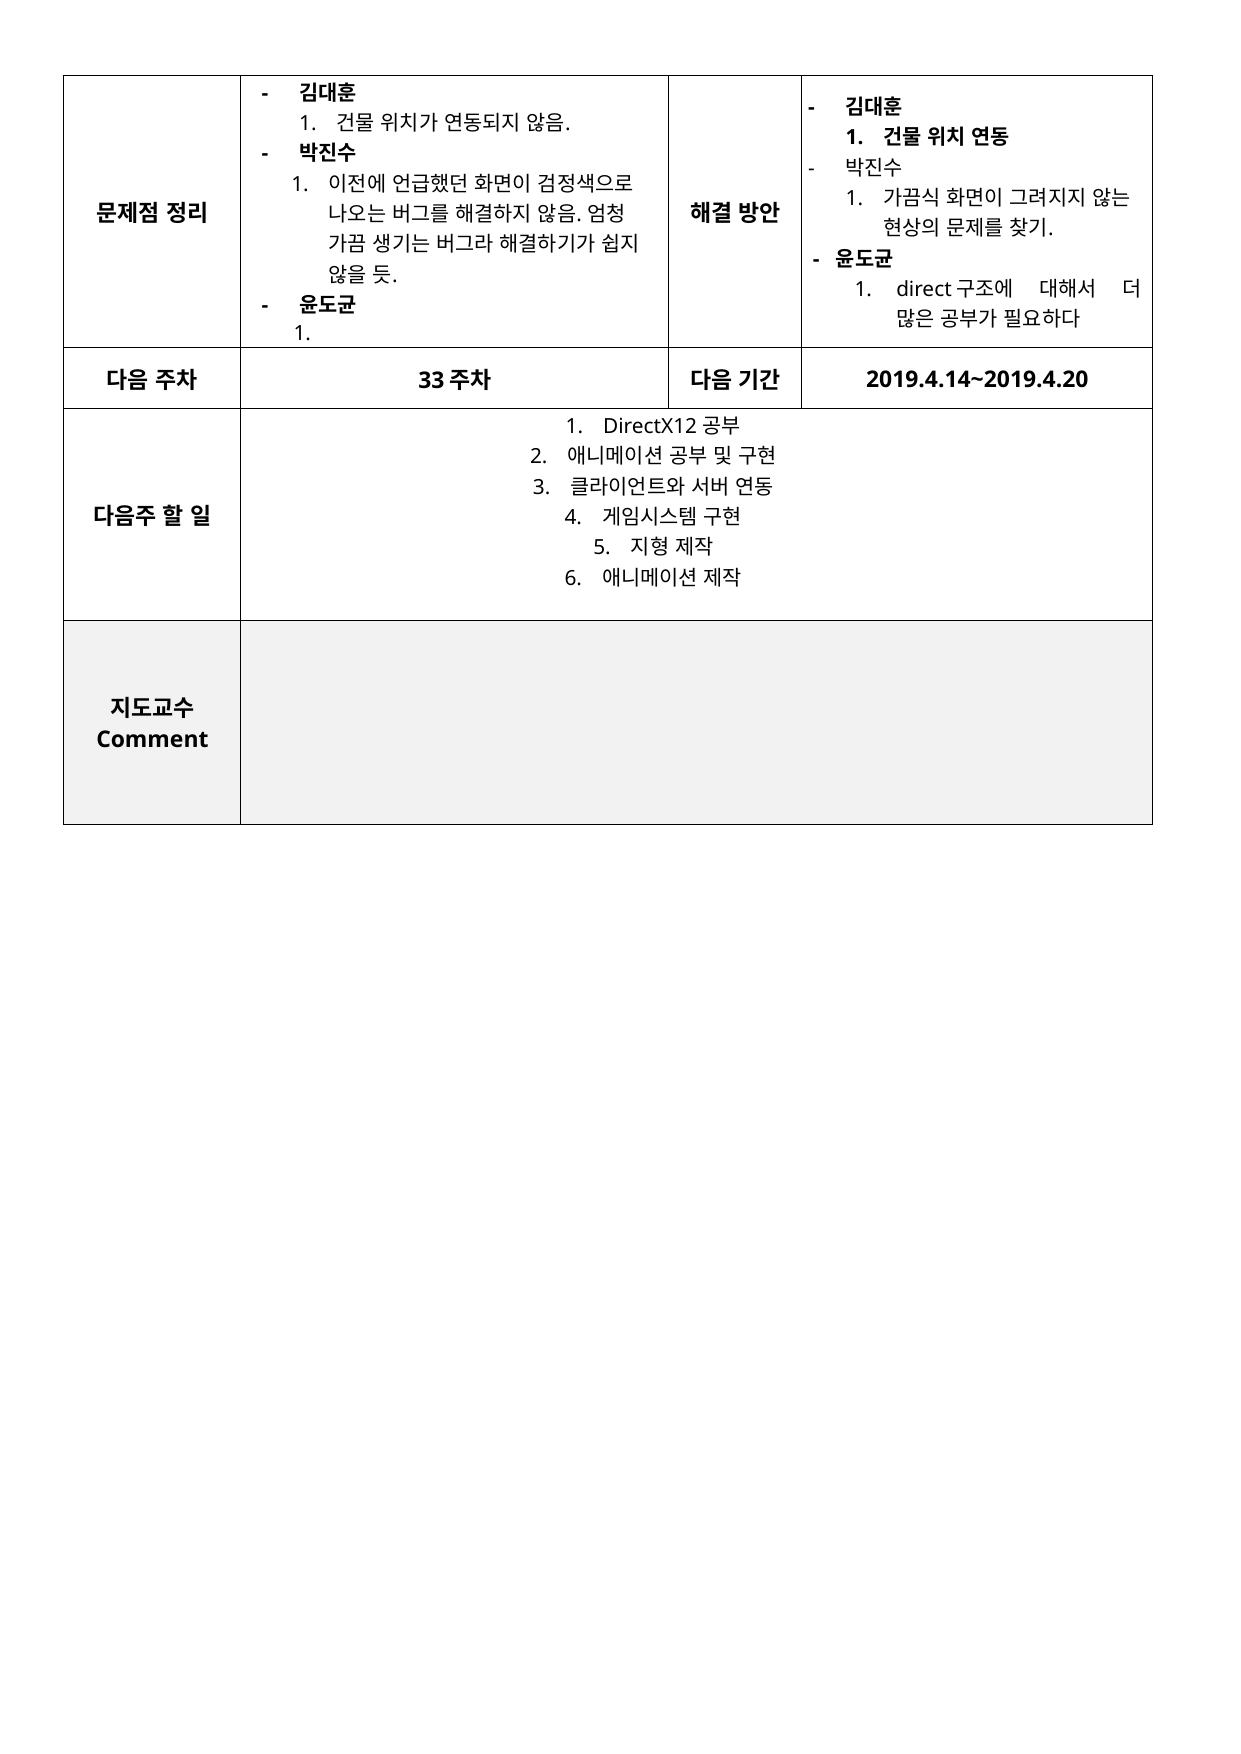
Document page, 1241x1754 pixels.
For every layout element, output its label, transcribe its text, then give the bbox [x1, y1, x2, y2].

table_header 해결 방안 [669, 76, 801, 347]
table_header 김대훈 건물 위치 연동 박진수 가끔식 화면이 그려지지 않는 현상의 문제를 찾기. - 윤도균 direct구조에 대해서 더 많은 공부가 필요하다 [802, 76, 1152, 347]
table_cell 다음 주차 [64, 348, 240, 408]
table_cell DirectX12 공부 애니메이션 공부 및 구현 클라이언트와 서버 연동 게임시스템 구현 지형 제작 애니메이션 제작 4 [241, 409, 1152, 620]
table_cell 다음 기간 [669, 348, 801, 408]
table_cell 다음주 할 일 [64, 409, 240, 620]
table_cell 지도교수 Comment [64, 621, 240, 824]
table_cell 33주차 [241, 348, 668, 408]
table_cell [241, 621, 1152, 824]
table_header 김대훈 건물 위치가 연동되지 않음. 박진수 이전에 언급했던 화면이 검정색으로 나오는 버그를 해결하지 않음. 엄청 가끔 생기는 버그라 해결하기가 쉽지 않을 듯. 윤도균 [241, 76, 668, 347]
table_cell 2019.4.14~2019.4.20 [802, 348, 1152, 408]
table_header 문제점 정리 [64, 76, 240, 347]
